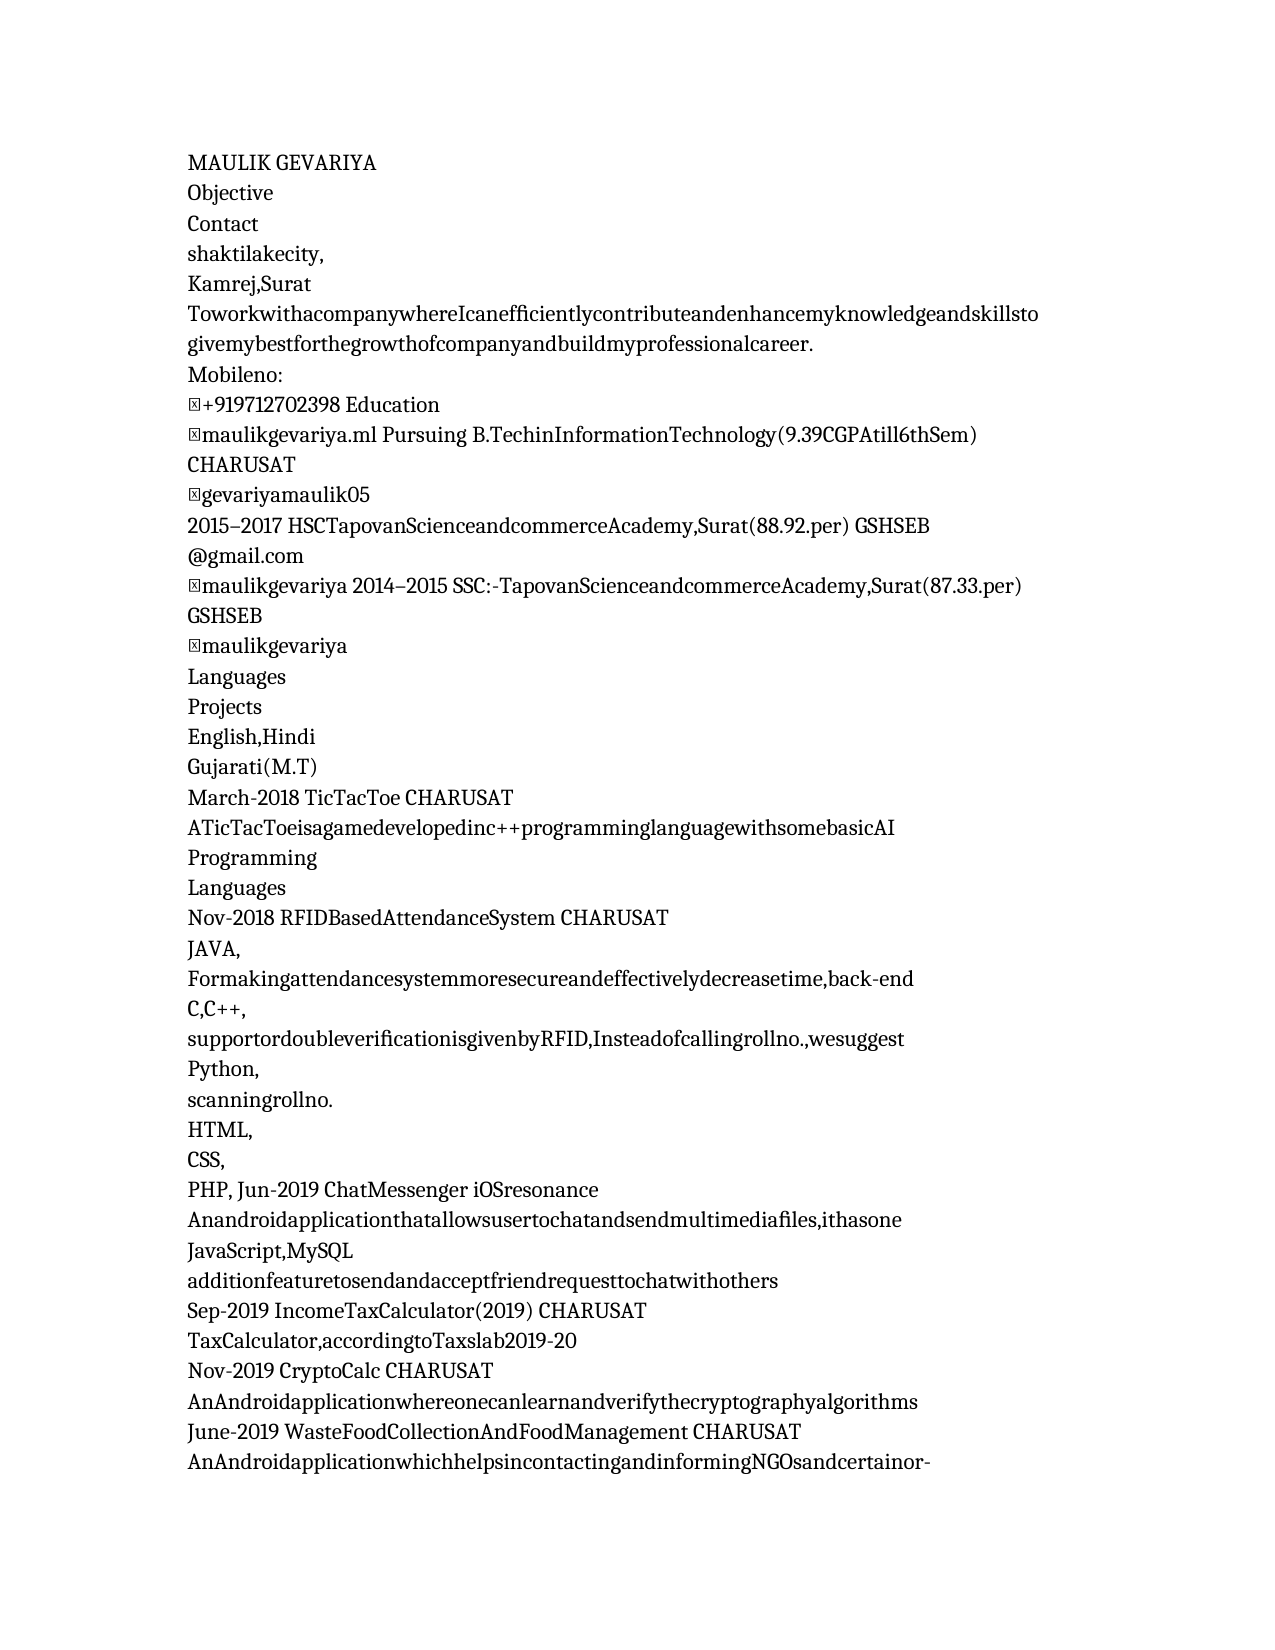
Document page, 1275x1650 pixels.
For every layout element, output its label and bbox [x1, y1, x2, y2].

text [187, 150, 1087, 1475]
